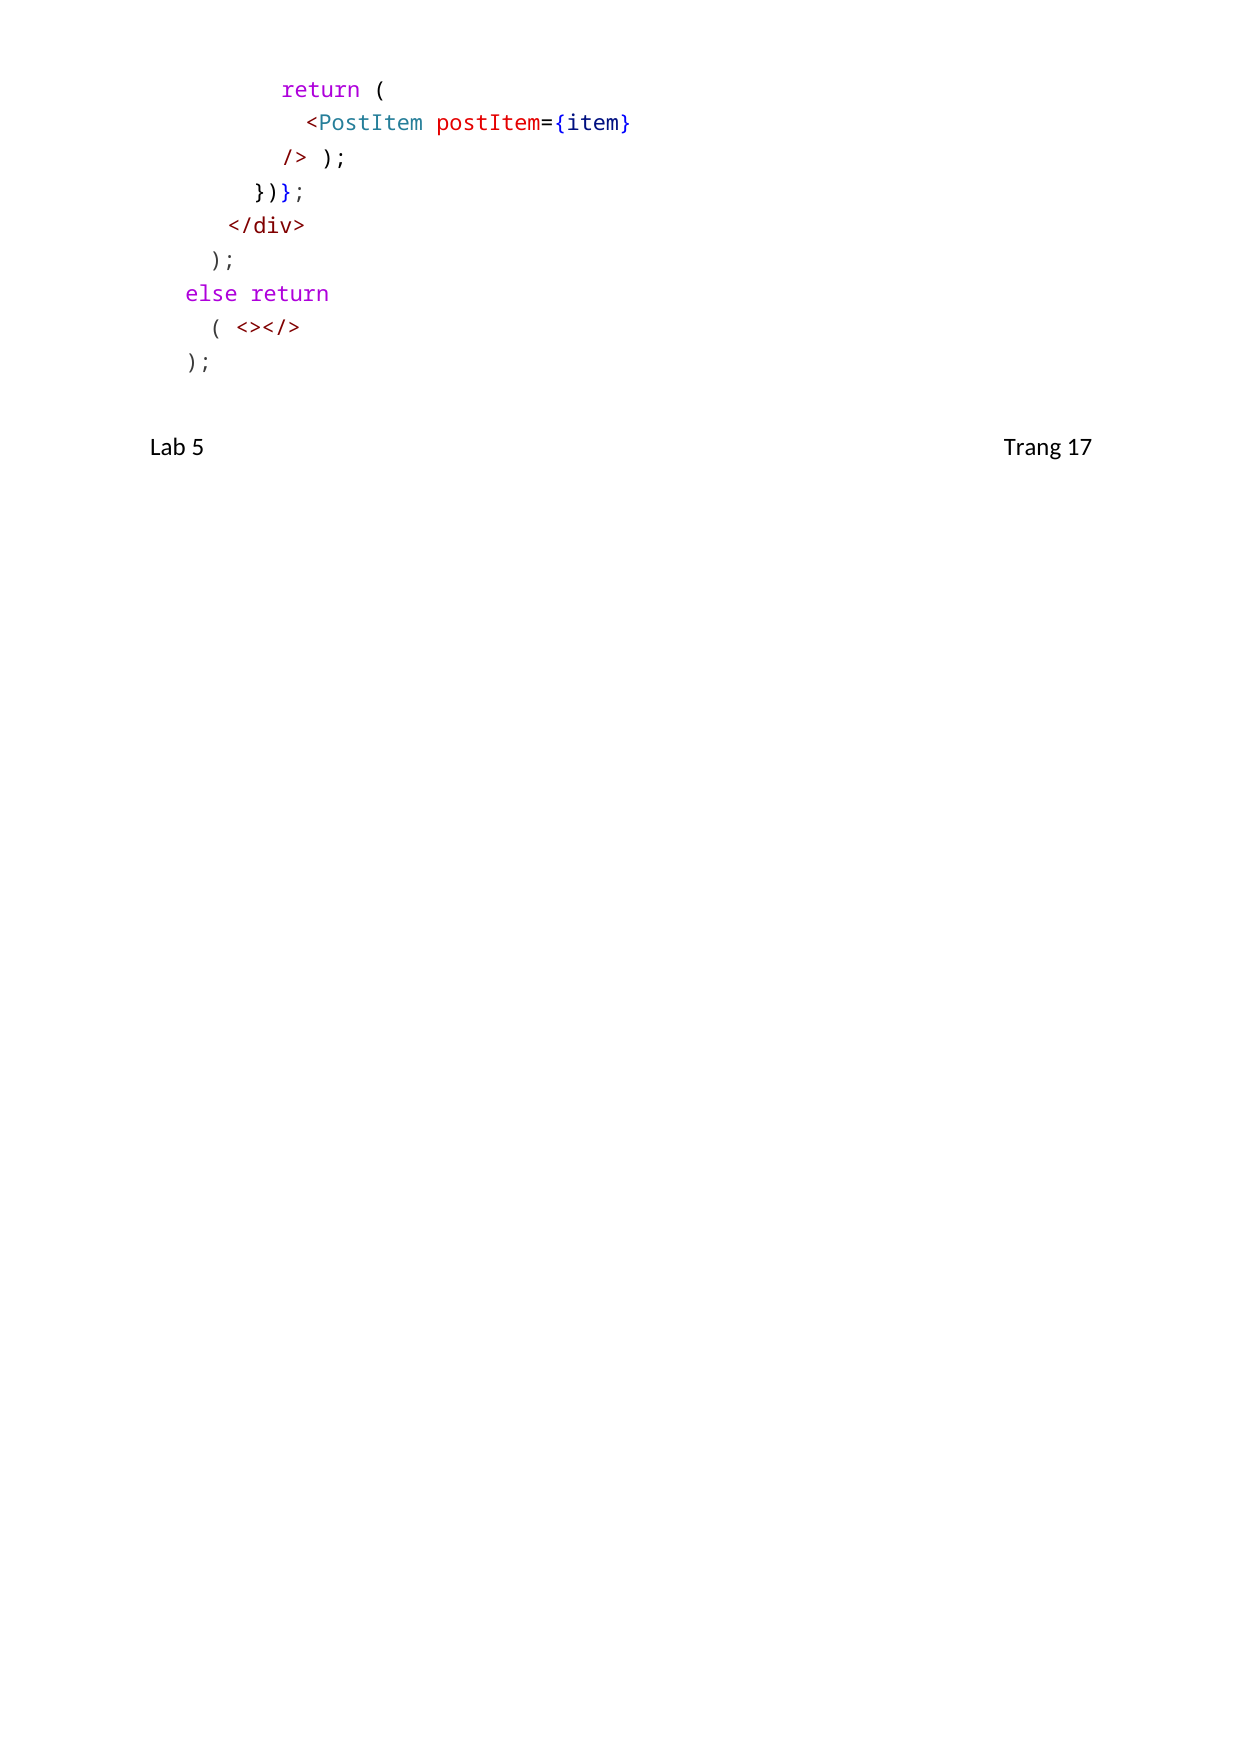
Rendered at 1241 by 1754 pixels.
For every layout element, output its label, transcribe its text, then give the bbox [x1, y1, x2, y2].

text Lab 5 Trang 17 [150, 431, 1154, 461]
text ); [185, 346, 1154, 376]
text ); [209, 244, 1154, 274]
text <PostItem postItem={item} /> ); [281, 107, 654, 171]
text })}; </div> [221, 176, 305, 240]
text return ( [281, 74, 1154, 103]
text else return ( <></> [185, 278, 353, 342]
